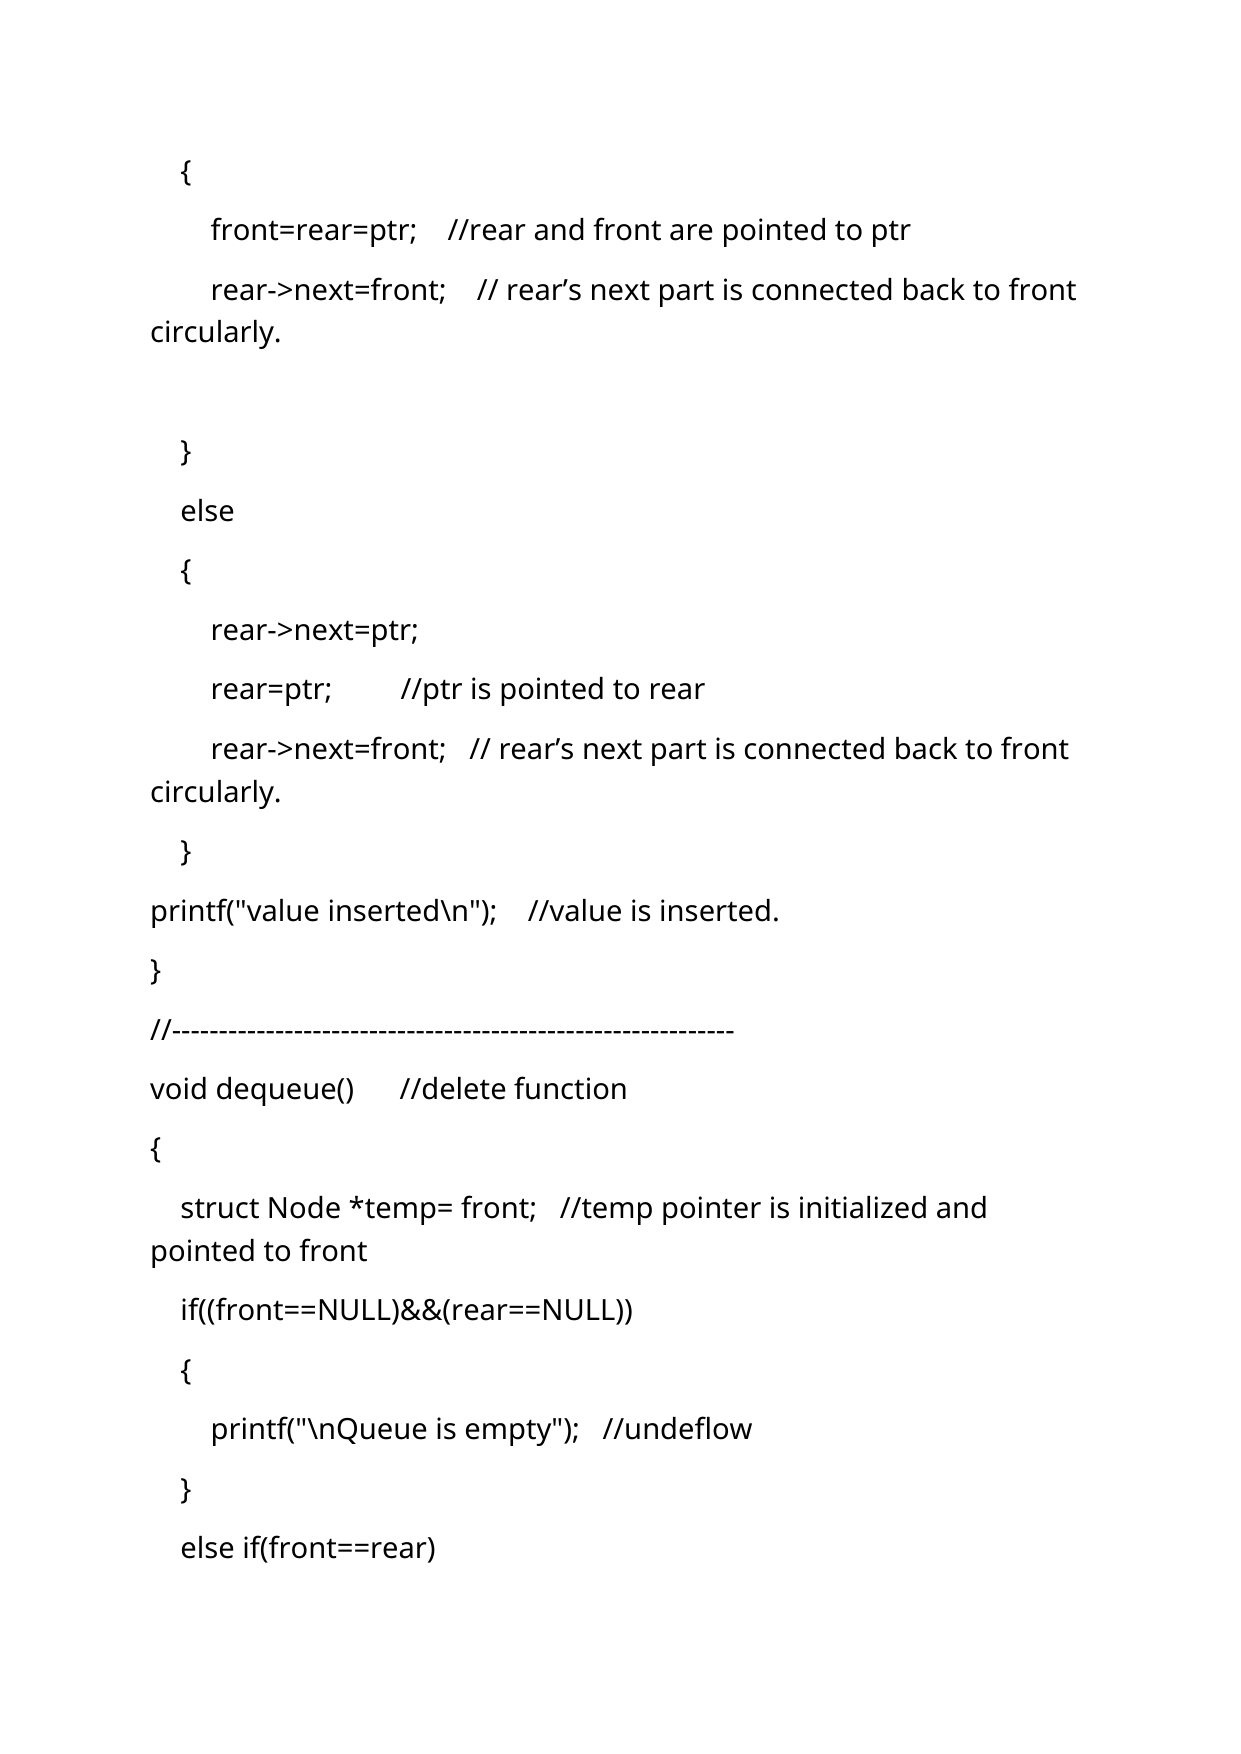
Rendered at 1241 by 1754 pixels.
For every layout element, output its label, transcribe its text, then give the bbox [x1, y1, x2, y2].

text { [150, 550, 1090, 589]
text else if(front==rear) [150, 1527, 1090, 1567]
text else [150, 490, 1090, 530]
text void dequeue() //delete function [150, 1068, 1090, 1108]
text printf("\nQueue is empty"); //undeflow [150, 1408, 1090, 1448]
text front=rear=ptr; //rear and front are pointed to ptr [150, 209, 1090, 249]
text struct Node *temp= front; //temp pointer is initialized and pointed to front [150, 1187, 1090, 1270]
text { [150, 1128, 1090, 1167]
text rear->next=ptr; [150, 609, 1090, 649]
text { [150, 1349, 1090, 1389]
text } [150, 1468, 1090, 1508]
text } [150, 431, 1090, 470]
text rear=ptr; //ptr is pointed to rear [150, 669, 1090, 708]
text } [150, 830, 1090, 870]
text if((front==NULL)&&(rear==NULL)) [150, 1289, 1090, 1329]
text printf("value inserted\n"); //value is inserted. [150, 890, 1090, 929]
text rear->next=front; // rear’s next part is connected back to front circularly. [150, 269, 1090, 351]
text { [150, 150, 1090, 190]
text } [150, 949, 1090, 989]
text //------------------------------------------------------------ [150, 1009, 1090, 1048]
text rear->next=front; // rear’s next part is connected back to front circularly. [150, 728, 1090, 811]
